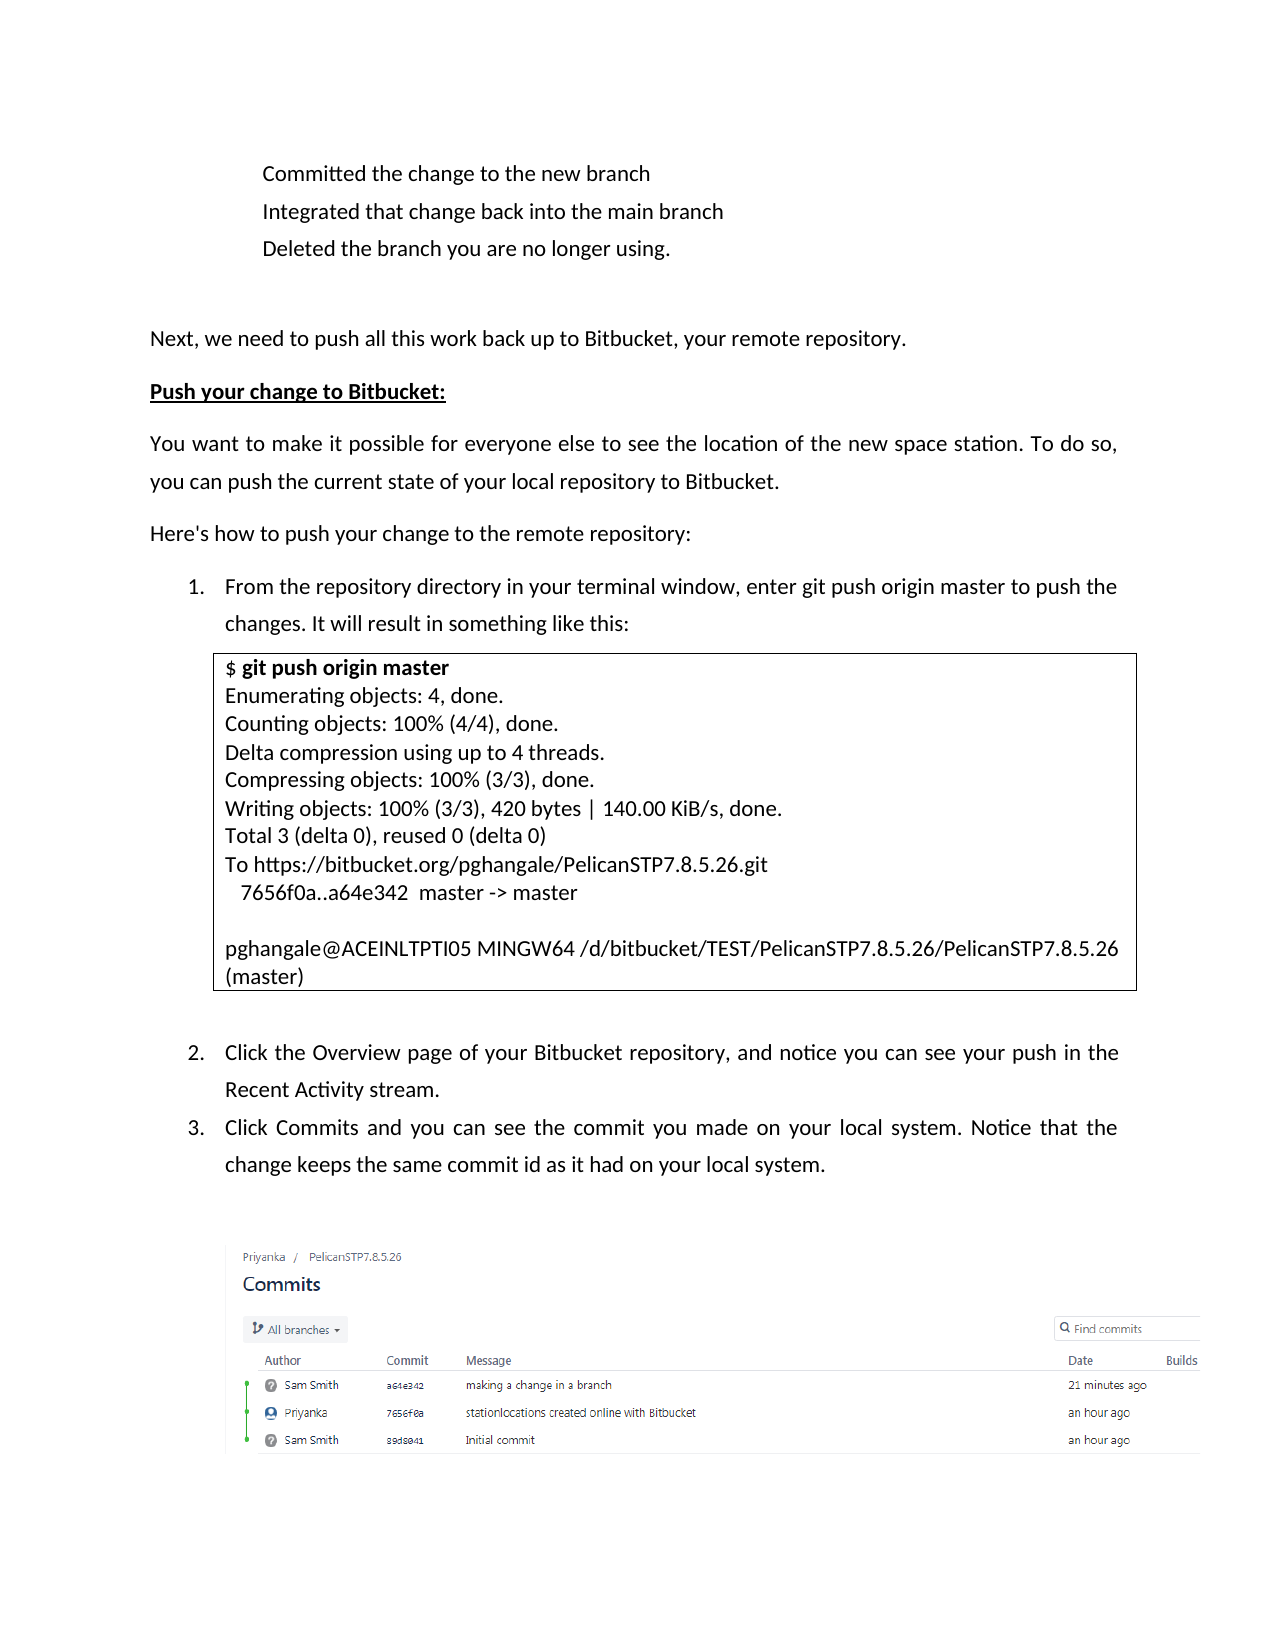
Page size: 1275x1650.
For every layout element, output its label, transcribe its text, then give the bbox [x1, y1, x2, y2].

list Deleted the branch you are no longer using. [262, 225, 1120, 262]
list Integrated that change back into the main branch [262, 187, 1120, 225]
list Click Commits and you can see the commit you made on your local system. Notice that the change keeps the same commit id as it had on your local system. [187, 1103, 1120, 1178]
list Committed the change to the new branch [262, 150, 1120, 187]
table_header $ git push origin master Enumerating objects: 4, done. Counting objects: 100% (4/4), done. Delta compression using up to 4 threads. Compressing objects: 100% (3/3), done. Writing objects: 100% (3/3), 420 bytes | 140.00 KiB/s, done. Total 3 (delta 0), reused 0 (delta 0) To https://bitbucket.org/pghangale/PelicanSTP7.8.5.26.git 7656f0a..a64e342 master -> master pghangale@ACEINLTPTI05 MINGW64 /d/bitbucket/TEST/PelicanSTP7.8.5.26/PelicanSTP7.8.5.26 (master) [214, 654, 1136, 990]
picture [225, 1245, 1200, 1454]
text Push your change to Bitbucket: [150, 367, 1120, 405]
text Here's how to push your change to the remote repository: [150, 510, 1120, 547]
list Click the Overview page of your Bitbucket repository, and notice you can see your push in the Recent Activity stream. [187, 1028, 1120, 1103]
text You want to make it possible for everyone else to see the location of the new space station. To do so, you can push the current state of your local repository to Bitbucket. [150, 420, 1120, 495]
list From the repository directory in your terminal window, enter git push origin master to push the changes. It will result in something like this: [187, 562, 1120, 637]
text Next, we need to push all this work back up to Bitbucket, your remote repository. [150, 315, 1120, 352]
